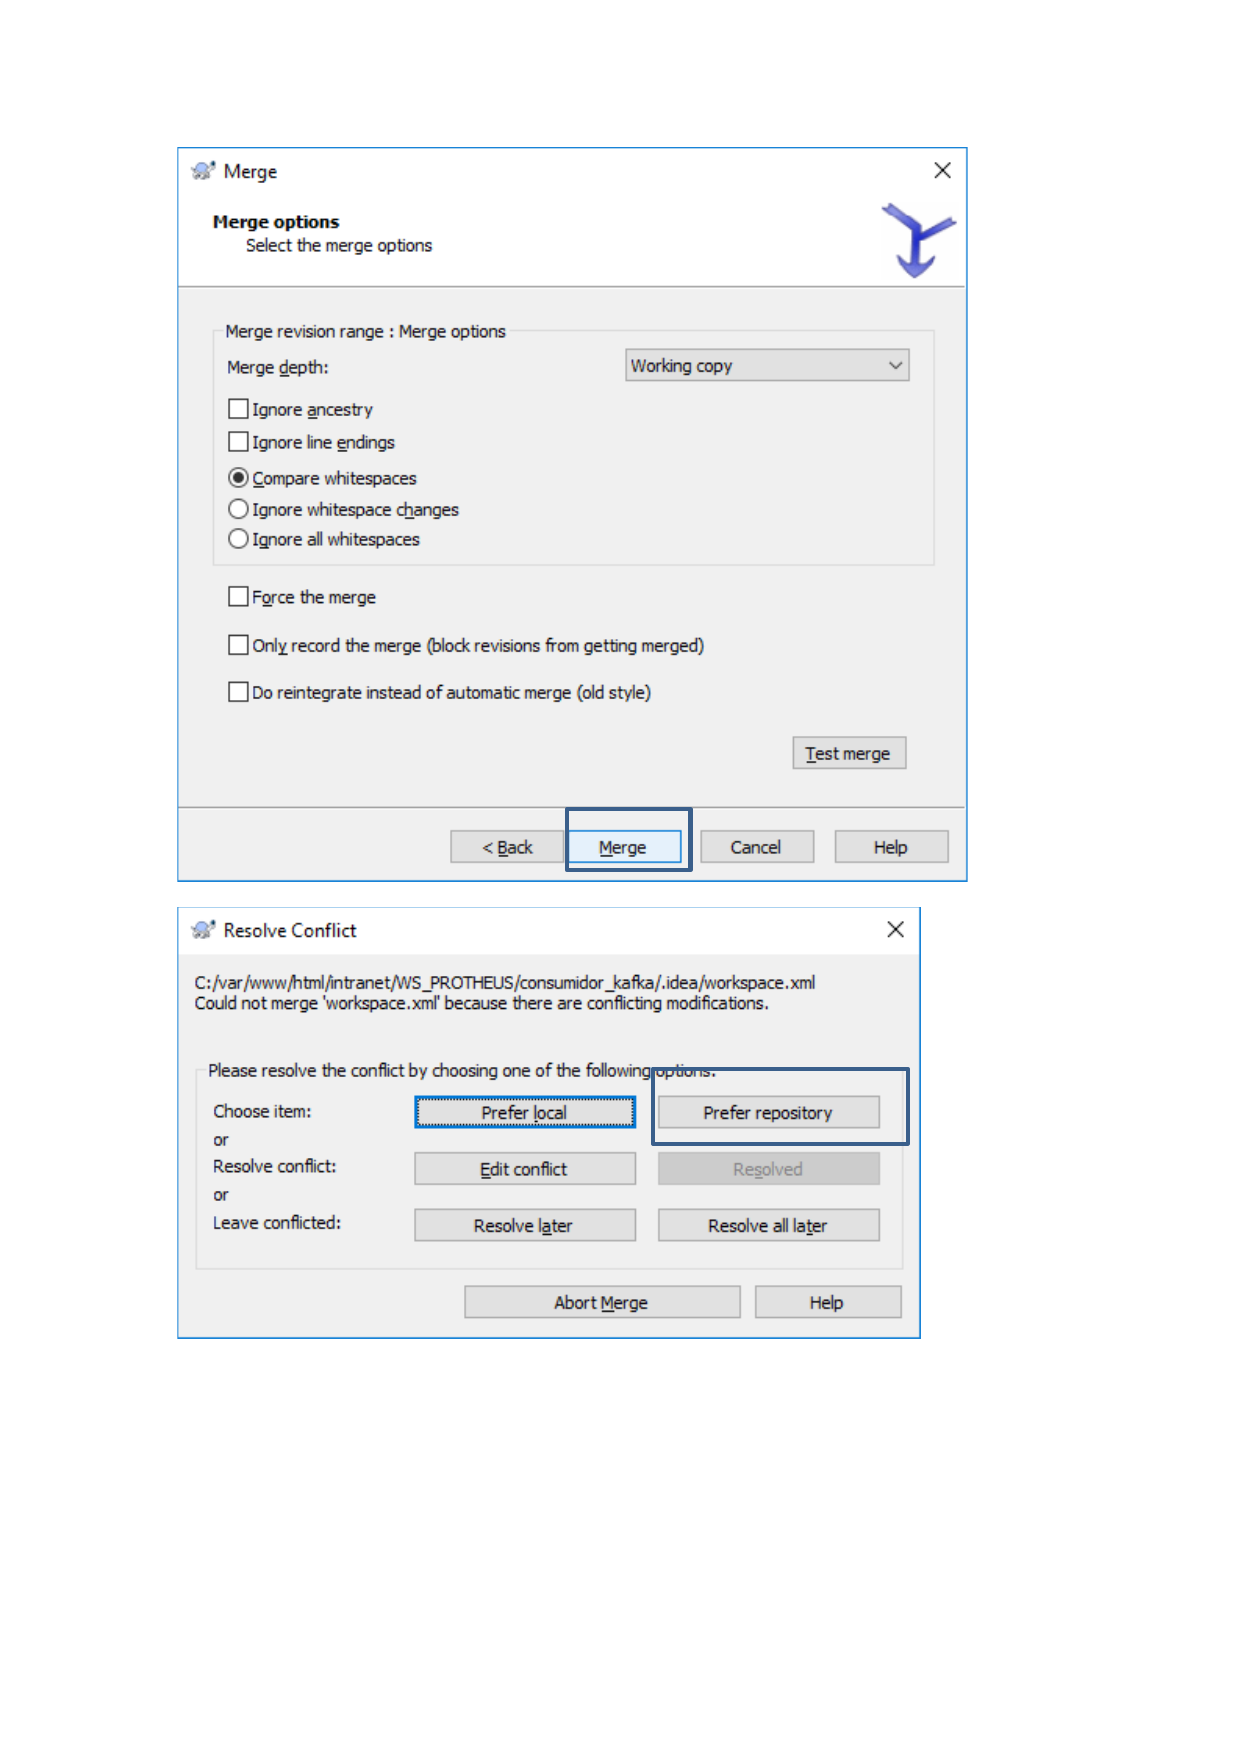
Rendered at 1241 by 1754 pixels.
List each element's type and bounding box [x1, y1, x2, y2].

picture [177, 907, 921, 1339]
picture [177, 147, 968, 882]
